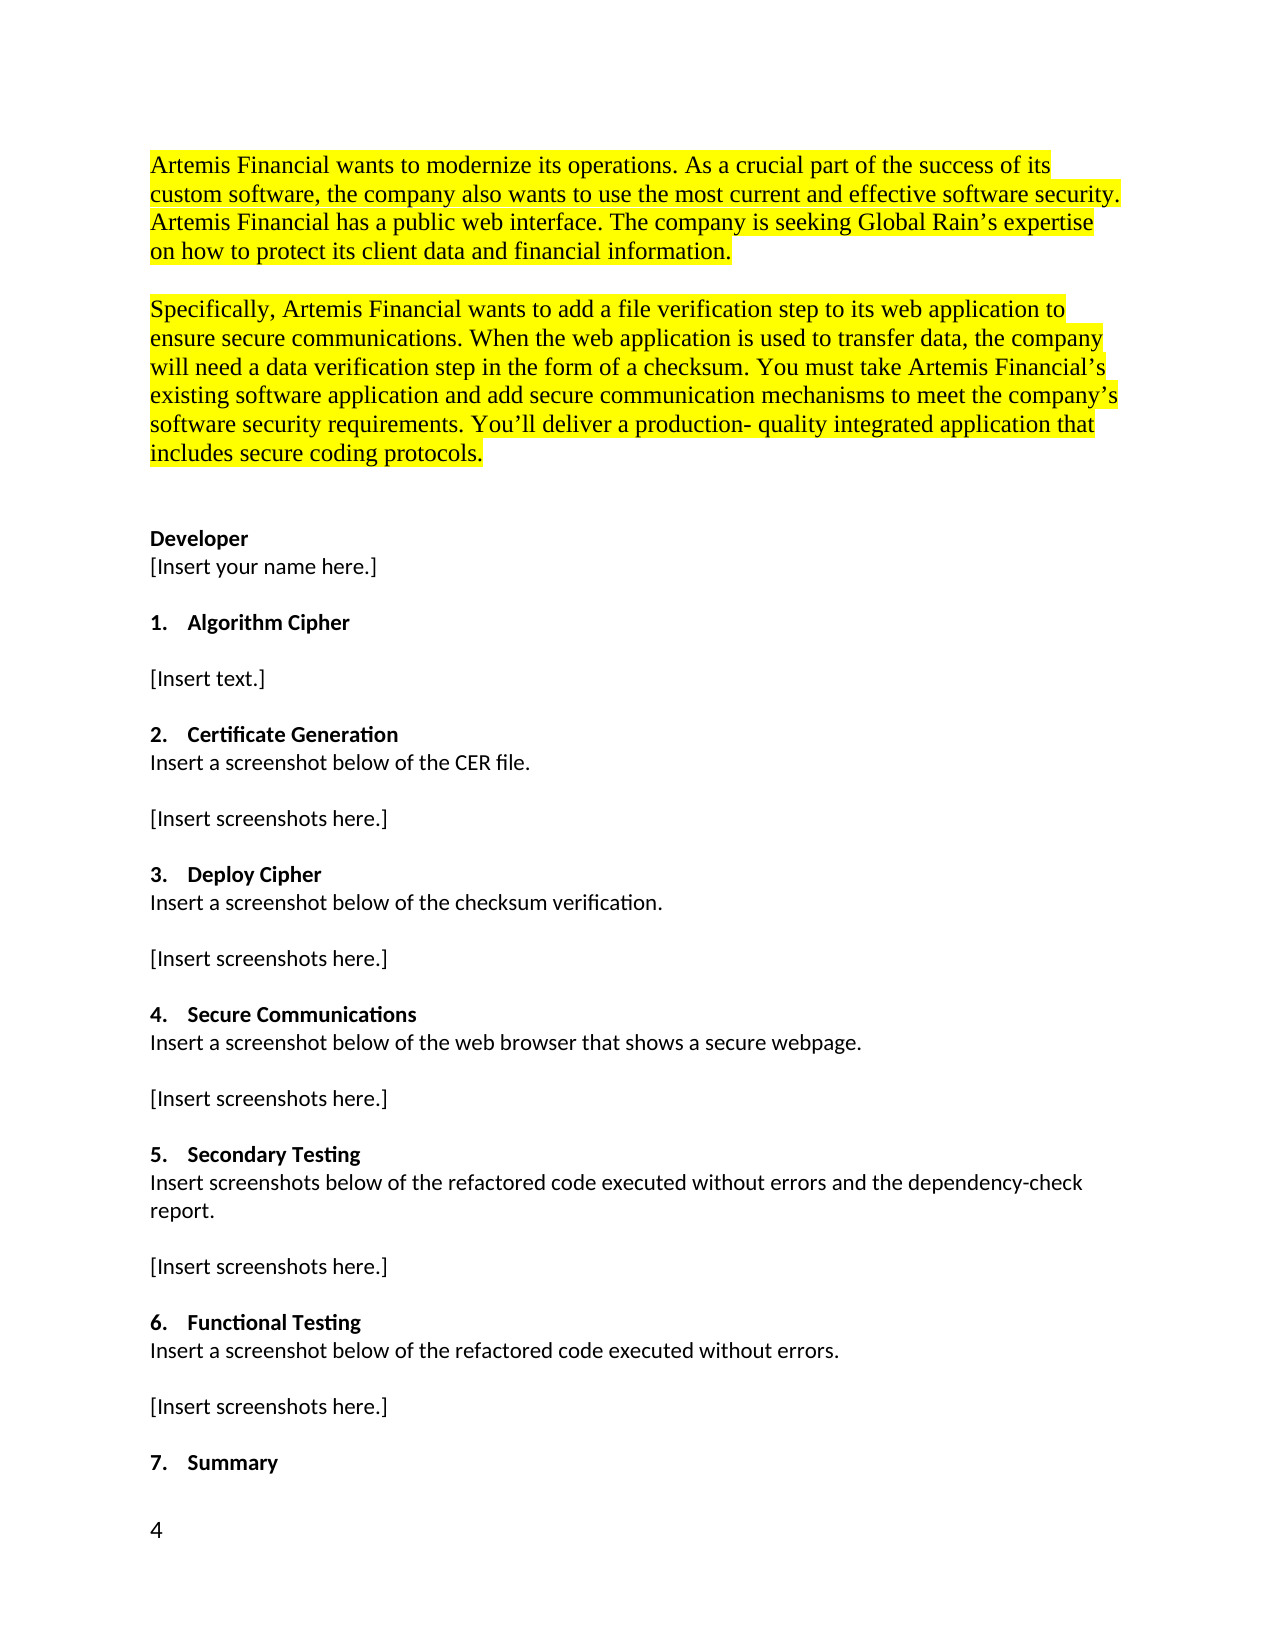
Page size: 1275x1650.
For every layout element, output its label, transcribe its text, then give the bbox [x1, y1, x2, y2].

text [Insert screenshots here.] [150, 944, 1125, 972]
text [Insert your name here.] [150, 552, 1125, 580]
text [Insert screenshots here.] [150, 804, 1125, 832]
text Artemis Financial wants to modernize its operations. As a crucial part of the success of its custom software, the company also wants to use the most current and effective software security. Artemis Financial has a public web interface. The company is seeking Global Rain’s expertise on how to protect its client data and financial information. [150, 150, 1125, 265]
text [Insert text.] [150, 664, 1125, 692]
text Insert screenshots below of the refactored code executed without errors and the dependency-check report. [150, 1168, 1125, 1224]
text [Insert screenshots here.] [150, 1252, 1125, 1280]
text [Insert screenshots here.] [150, 1392, 1125, 1421]
text [Insert screenshots here.] [150, 1084, 1125, 1112]
text Insert a screenshot below of the refactored code executed without errors. [150, 1336, 1125, 1364]
subtitle Functional Testing [150, 1308, 1125, 1336]
subtitle Summary [150, 1448, 1125, 1477]
text Insert a screenshot below of the CER file. [150, 748, 1125, 776]
subtitle Algorithm Cipher [150, 608, 1125, 636]
subtitle Developer [150, 524, 1125, 552]
subtitle Certificate Generation [150, 720, 1125, 748]
subtitle Secondary Testing [150, 1140, 1125, 1168]
subtitle Secure Communications [150, 1000, 1125, 1028]
text Insert a screenshot below of the web browser that shows a secure webpage. [150, 1028, 1125, 1056]
text Insert a screenshot below of the checksum verification. [150, 888, 1125, 916]
subtitle Deploy Cipher [150, 860, 1125, 888]
text Specifically, Artemis Financial wants to add a file verification step to its web application to ensure secure communications. When the web application is used to transfer data, the company will need a data verification step in the form of a checksum. You must take Artemis Financial’s existing software application and add secure communication mechanisms to meet the company’s software security requirements. You’ll deliver a production- quality integrated application that includes secure coding protocols. [483, 294, 1125, 467]
